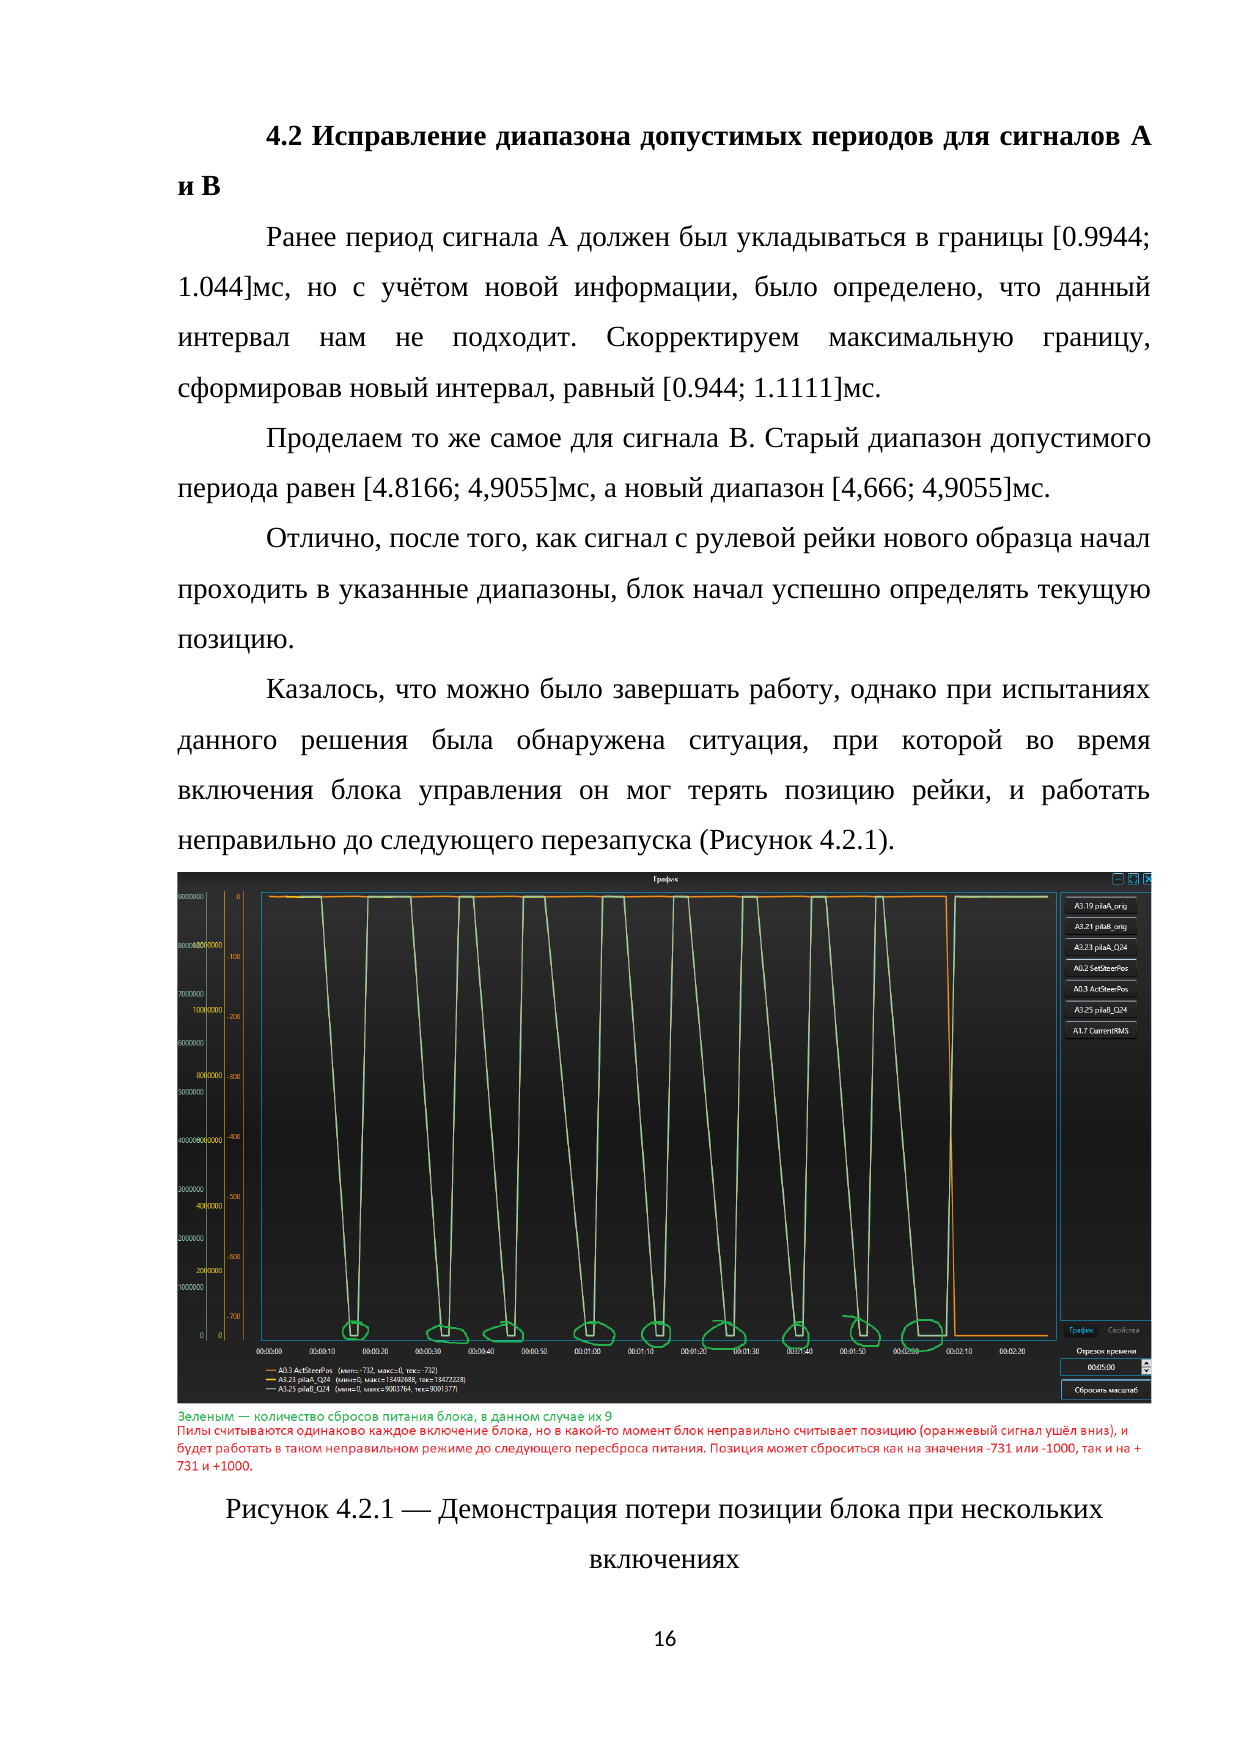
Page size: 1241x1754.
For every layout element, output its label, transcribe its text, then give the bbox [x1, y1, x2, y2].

subtitle 4.2 Исправление диапазона допустимых периодов для сигналов A и B [177, 118, 1152, 202]
picture [177, 872, 1152, 1475]
text Рисунок 4.2.1 — Демонстрация потери позиции блока при нескольких включениях [177, 1491, 1152, 1575]
text Казалось, что можно было завершать работу, однако при испытаниях данного решения была обнаружена ситуация, при которой во время включения блока управления он мог терять позицию рейки, и работать неправильно до следующего перезапуска (Рисунок 4.2.1). [177, 672, 1152, 856]
text Проделаем то же самое для сигнала B. Старый диапазон допустимого периода равен [4.8166; 4,9055]мс, а новый диапазон [4,666; 4,9055]мс. [177, 420, 1152, 504]
text Отлично, после того, как сигнал с рулевой рейки нового образца начал проходить в указанные диапазоны, блок начал успешно определять текущую позицию. [177, 521, 1152, 655]
text Ранее период сигнала А должен был укладываться в границы [0.9944; 1.044]мс, но с учётом новой информации, было определено, что данный интервал нам не подходит. Скорректируем максимальную границу, сформировав новый интервал, равный [0.944; 1.1111]мс. [177, 219, 1152, 403]
